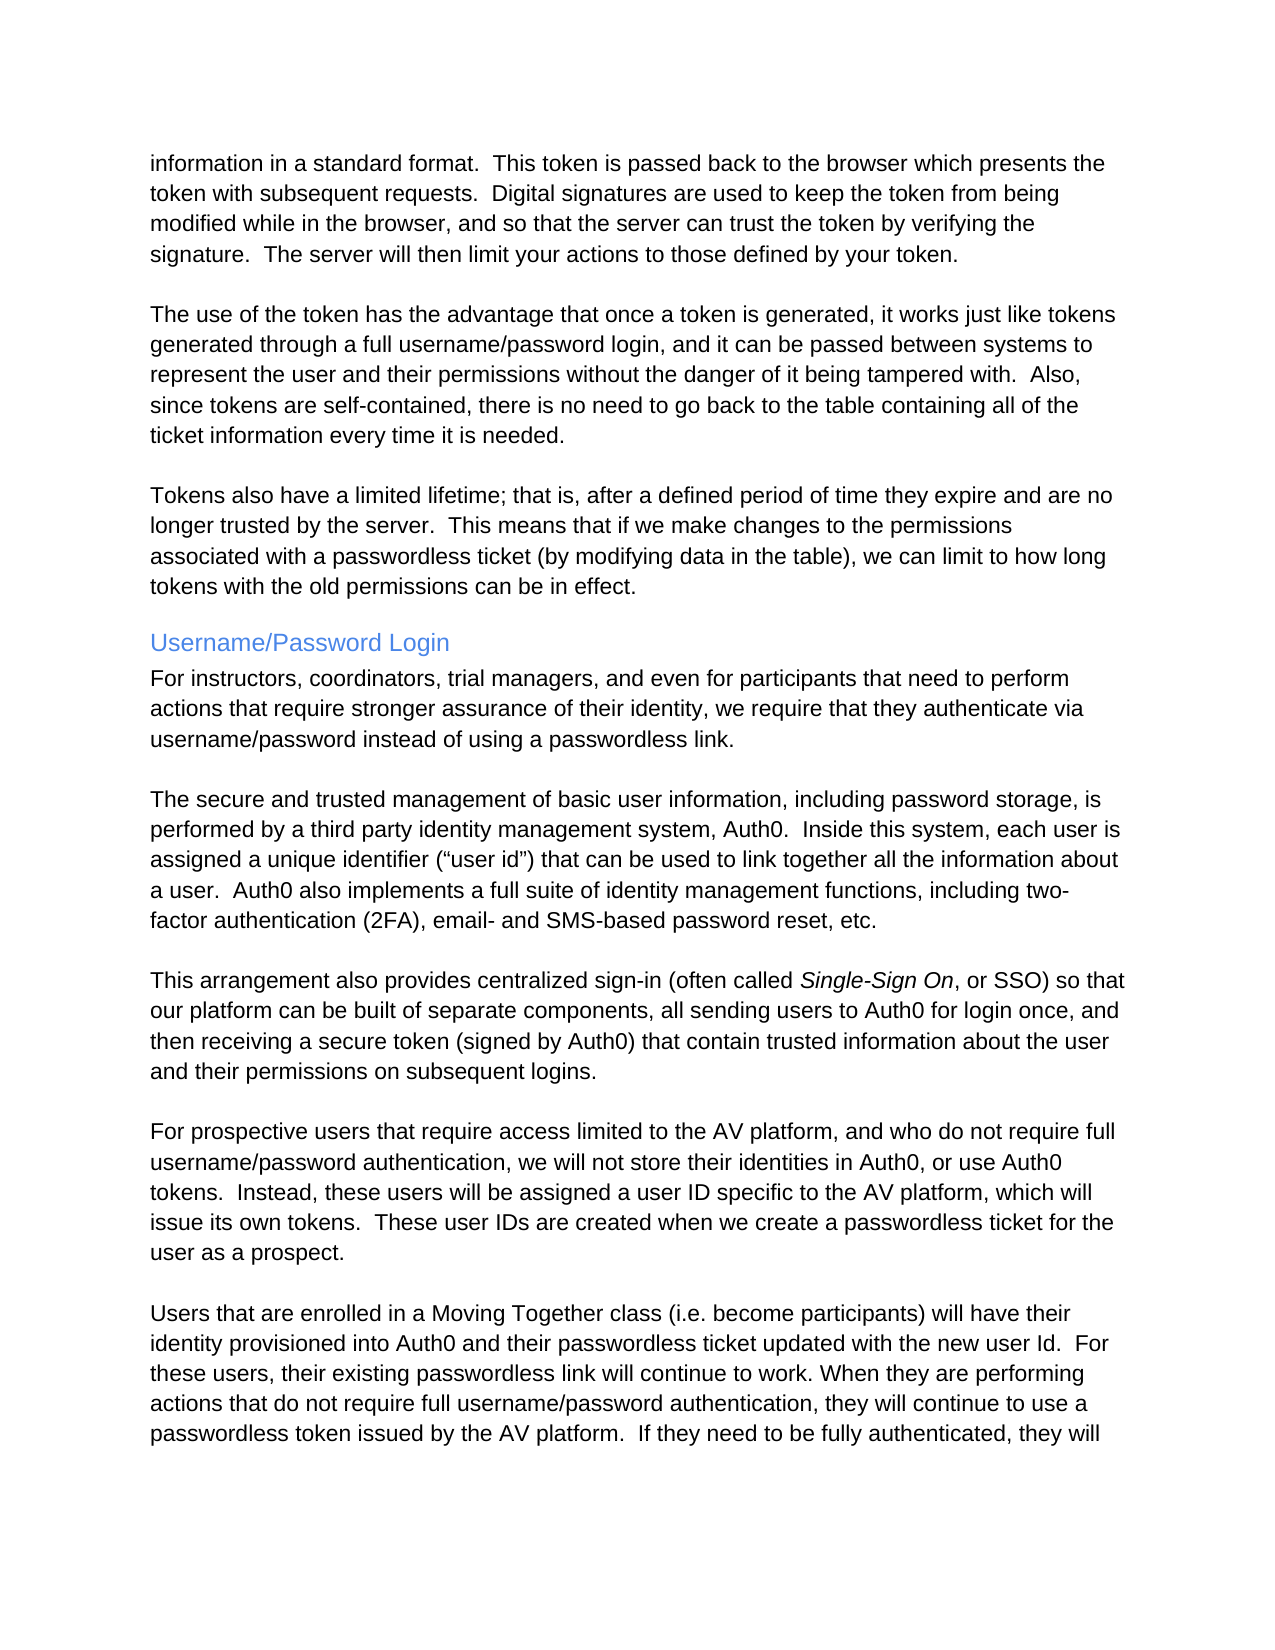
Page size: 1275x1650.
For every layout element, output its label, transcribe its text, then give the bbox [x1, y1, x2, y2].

text For prospective users that require access limited to the AV platform, and who do not require full username/password authentication, we will not store their identities in Auth0, or use Auth0 tokens. Instead, these users will be assigned a user ID specific to the AV platform, which will issue its own tokens. These user IDs are created when we create a passwordless ticket for the user as a prospect. [150, 1118, 1125, 1266]
text The use of the token has the advantage that once a token is generated, it works just like tokens generated through a full username/password login, and it can be passed between systems to represent the user and their permissions without the danger of it being tampered with. Also, since tokens are self-contained, there is no need to go back to the table containing all of the ticket information every time it is needed. [150, 301, 1125, 448]
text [150, 150, 1125, 267]
text Tokens also have a limited lifetime; that is, after a defined period of time they expire and are no longer trusted by the server. This means that if we make changes to the permissions associated with a passwordless ticket (by modifying data in the table), we can limit to how long tokens with the old permissions can be in effect. [150, 482, 1125, 599]
text The secure and trusted management of basic user information, including password storage, is performed by a third party identity management system, Auth0. Inside this system, each user is assigned a unique identifier (“user id”) that can be used to link together all the information about a user. Auth0 also implements a full suite of identity management functions, including two-factor authentication (2FA), email- and SMS-based password reset, etc. [150, 786, 1125, 933]
subtitle Username/Password Login [150, 628, 1125, 657]
text For instructors, coordinators, trial managers, and even for participants that need to perform actions that require stronger assurance of their identity, we require that they authenticate via username/password instead of using a passwordless link. [150, 665, 1125, 752]
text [150, 1299, 1125, 1447]
text This arrangement also provides centralized sign-in (often called Single-Sign On, or SSO) so that our platform can be built of separate components, all sending users to Auth0 for login once, and then receiving a secure token (signed by Auth0) that contain trusted information about the user and their permissions on subsequent logins. [150, 967, 1125, 1084]
